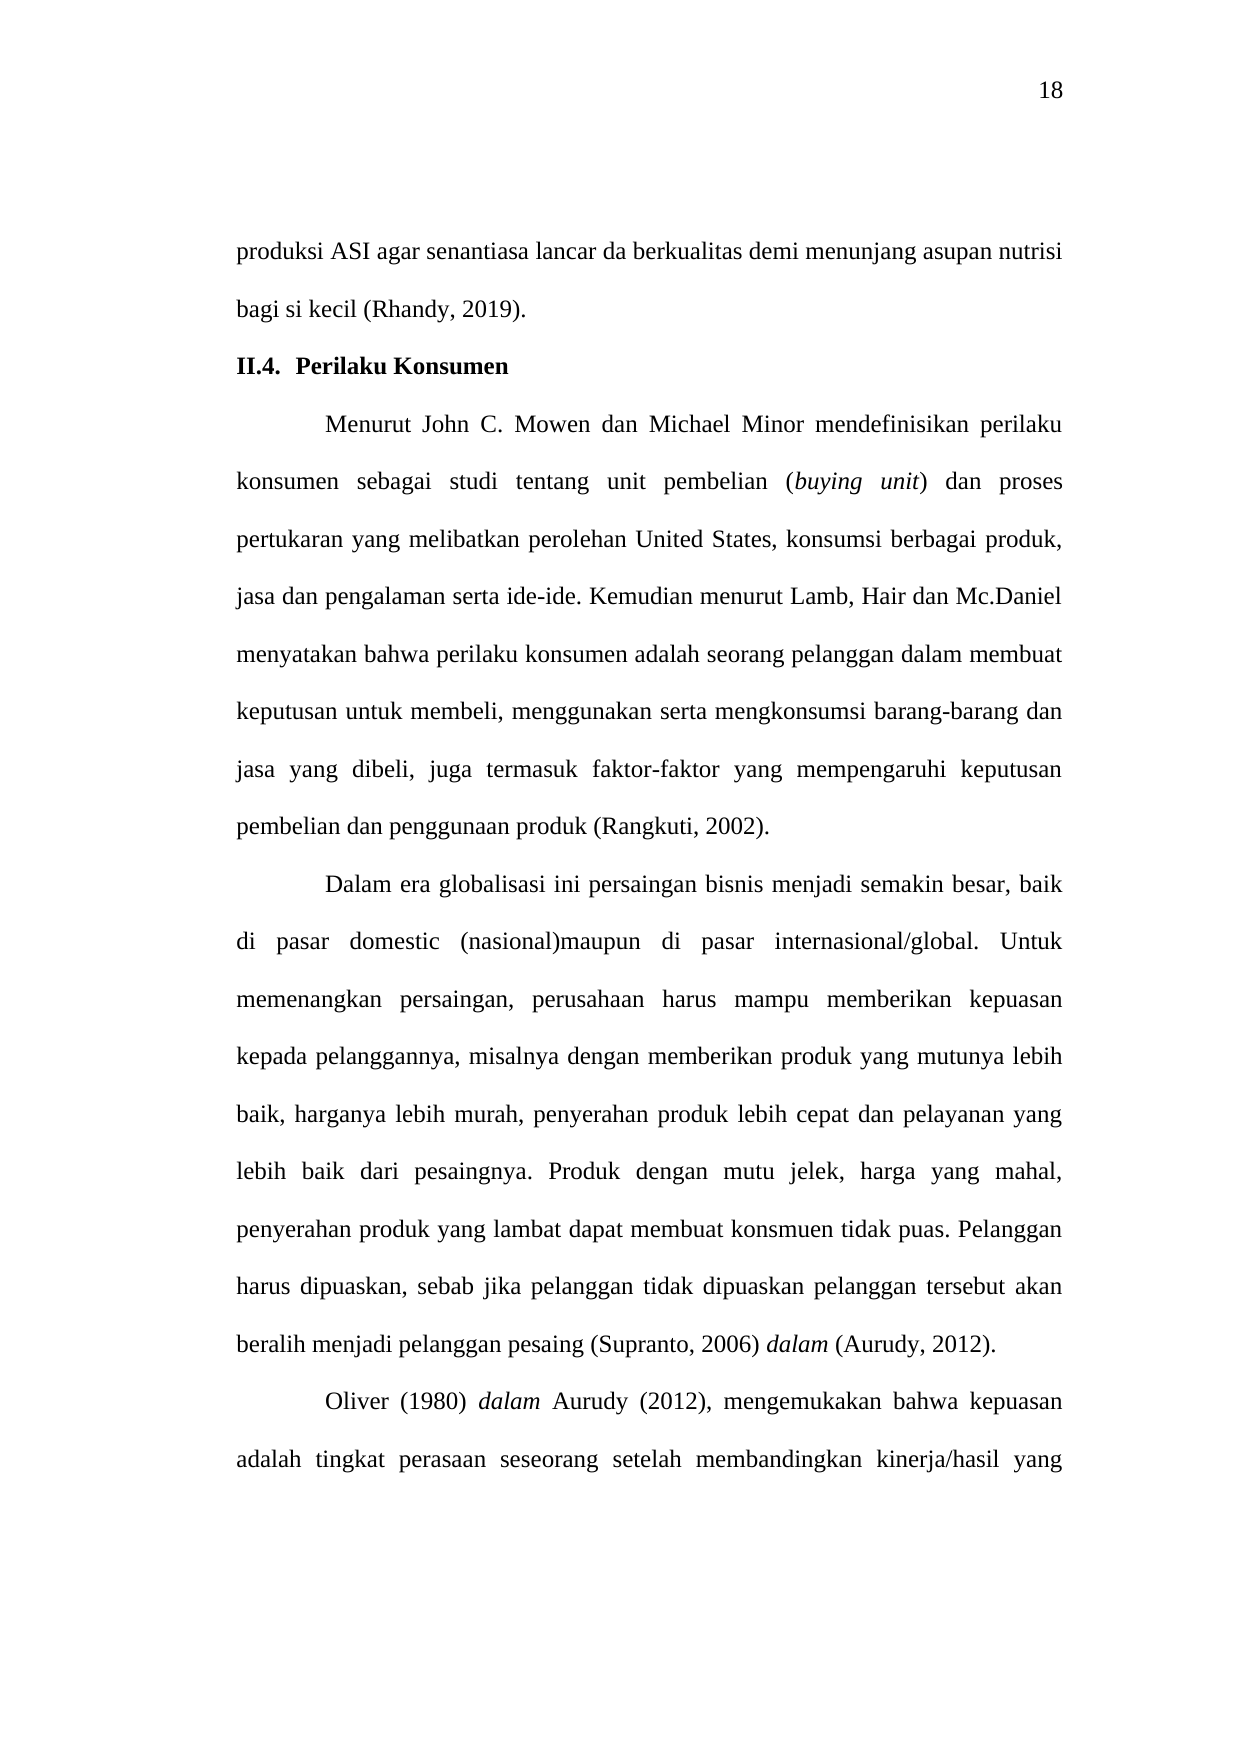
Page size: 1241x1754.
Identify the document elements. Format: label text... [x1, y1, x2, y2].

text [236, 236, 1063, 322]
list Perilaku Konsumen [236, 351, 1063, 380]
text Dalam era globalisasi ini persaingan bisnis menjadi semakin besar, baik di pasar domestic (nasional)maupun di pasar internasional/global. Untuk memenangkan persaingan, perusahaan harus mampu memberikan kepuasan kepada pelanggannya, misalnya dengan memberikan produk yang mutunya lebih baik, harganya lebih murah, penyerahan produk lebih cepat dan pelayanan yang lebih baik dari pesaingnya. Produk dengan mutu jelek, harga yang mahal, penyerahan produk yang lambat dapat membuat konsmuen tidak puas. Pelanggan harus dipuaskan, sebab jika pelanggan tidak dipuaskan pelanggan tersebut akan beralih menjadi pelanggan pesaing (Supranto, 2006) dalam (Aurudy, 2012). [236, 869, 1063, 1357]
text Menurut John C. Mowen dan Michael Minor mendefinisikan perilaku konsumen sebagai studi tentang unit pembelian (buying unit) dan proses pertukaran yang melibatkan perolehan United States, konsumsi berbagai produk, jasa dan pengalaman serta ide-ide. Kemudian menurut Lamb, Hair dan Mc.Daniel menyatakan bahwa perilaku konsumen adalah seorang pelanggan dalam membuat keputusan untuk membeli, menggunakan serta mengkonsumsi barang-barang dan jasa yang dibeli, juga termasuk faktor-faktor yang mempengaruhi keputusan pembelian dan penggunaan produk (Rangkuti, 2002). [236, 409, 1063, 840]
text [236, 1386, 1063, 1472]
